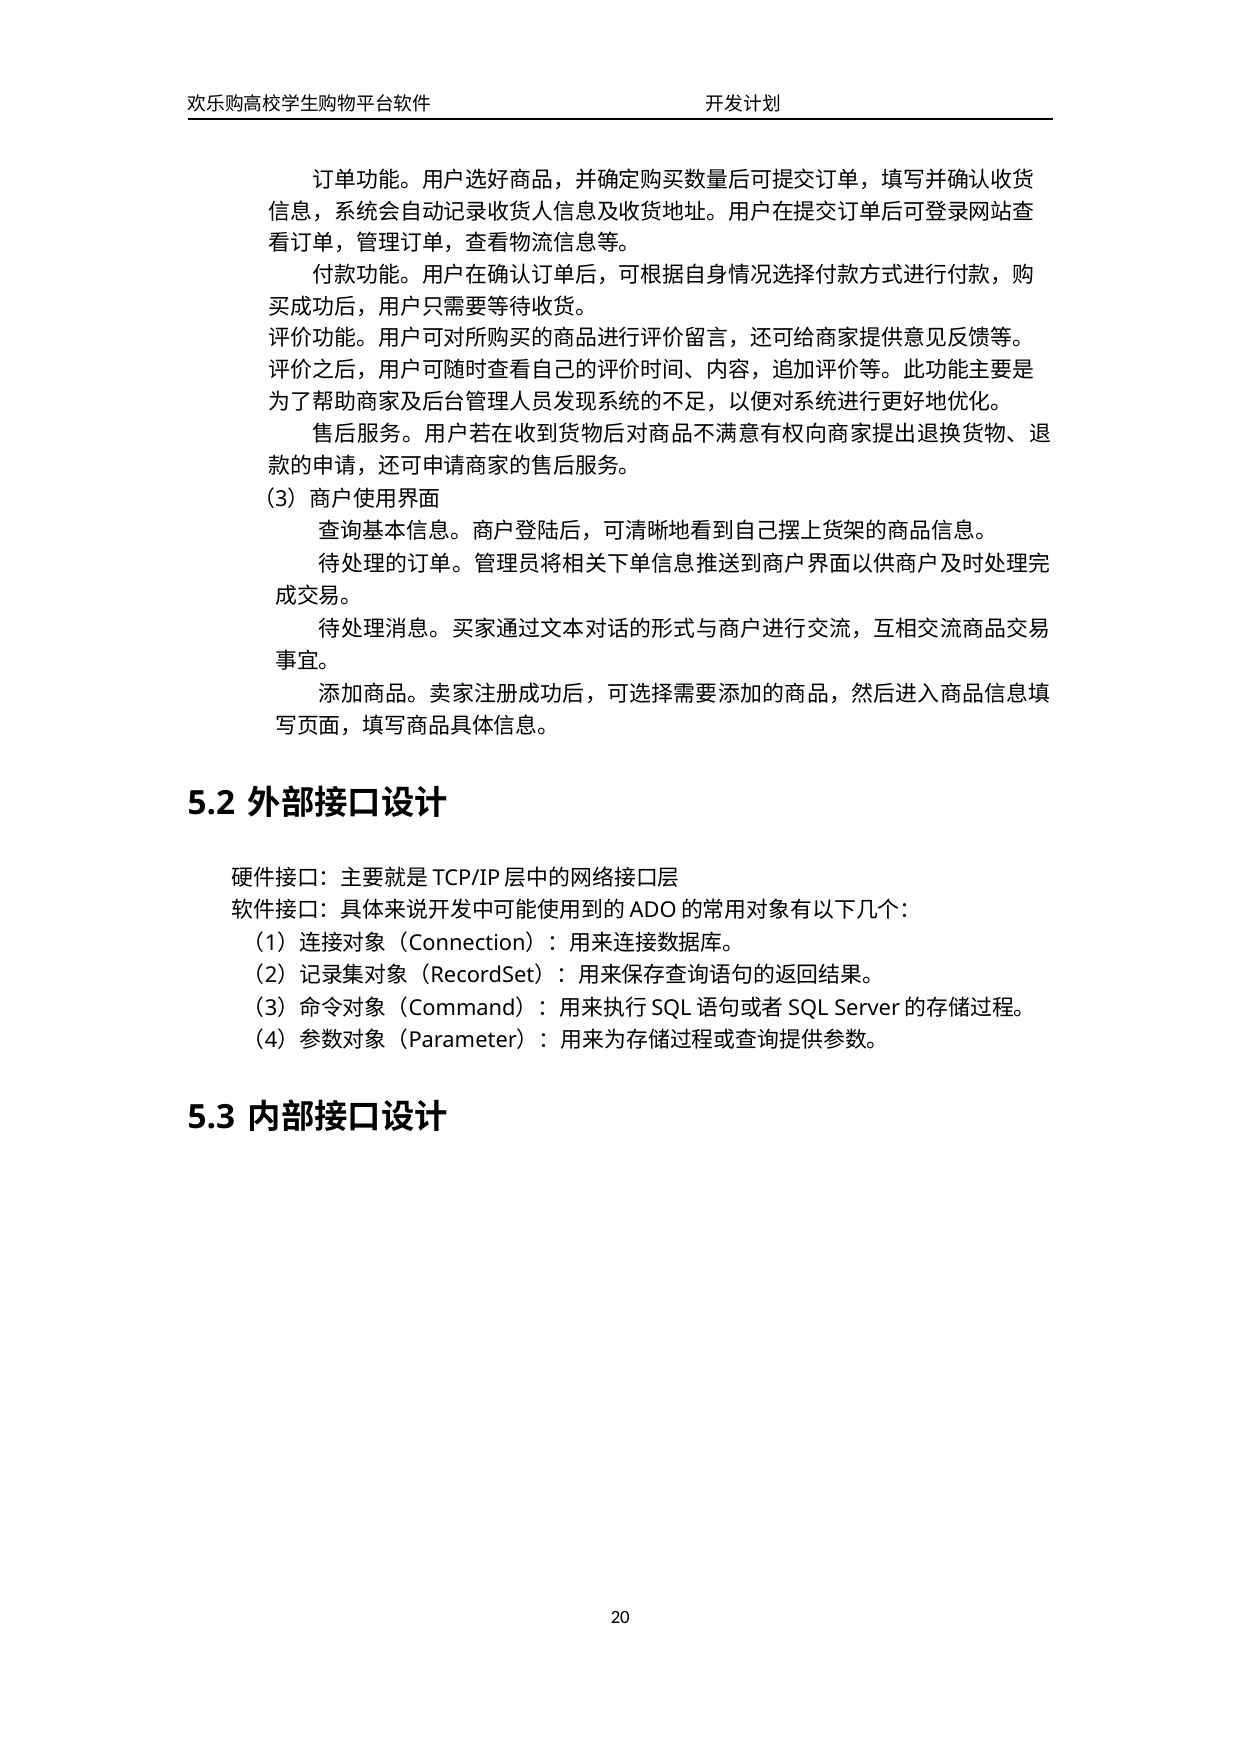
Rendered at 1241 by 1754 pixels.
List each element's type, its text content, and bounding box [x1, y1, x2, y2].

text （2）记录集对象（RecordSet）：用来保存查询语句的返回结果。 [187, 957, 1053, 989]
text 查询基本信息。商户登陆后，可清晰地看到自己摆上货架的商品信息。 [187, 513, 1053, 545]
subtitle 外部接口设计 [187, 767, 1053, 832]
text 订单功能。用户选好商品，并确定购买数量后可提交订单，填写并确认收货信息，系统会自动记录收货人信息及收货地址。用户在提交订单后可登录网站查看订单，管理订单，查看物流信息等。 [269, 162, 1053, 257]
text 评价功能。用户可对所购买的商品进行评价留言，还可给商家提供意见反馈等。评价之后，用户可随时查看自己的评价时间、内容，追加评价等。此功能主要是为了帮助商家及后台管理人员发现系统的不足，以便对系统进行更好地优化。 [269, 320, 1053, 415]
text 硬件接口：主要就是TCP/IP层中的网络接口层 [187, 859, 1053, 892]
text （1）连接对象（Connection）：用来连接数据库。 [187, 924, 1053, 957]
text 待处理的订单。管理员将相关下单信息推送到商户界面以供商户及时处理完成交易。 [209, 545, 1053, 610]
text 添加商品。卖家注册成功后，可选择需要添加的商品，然后进入商品信息填写页面，填写商品具体信息。 [275, 675, 1053, 740]
text 软件接口：具体来说开发中可能使用到的ADO的常用对象有以下几个： [187, 892, 1053, 924]
text 售后服务。用户若在收到货物后对商品不满意有权向商家提出退换货物、退款的申请，还可申请商家的售后服务。 [269, 415, 1053, 480]
text （3）命令对象（Command）：用来执行SQL语句或者SQL Server的存储过程。 [187, 989, 1053, 1022]
text 付款功能。用户在确认订单后，可根据自身情况选择付款方式进行付款，购买成功后，用户只需要等待收货。 [269, 257, 1053, 320]
text （4）参数对象（Parameter）：用来为存储过程或查询提供参数。 [187, 1022, 1053, 1054]
text （3）商户使用界面 [187, 480, 1053, 513]
subtitle 内部接口设计 [187, 1082, 1053, 1147]
text 待处理消息。买家通过文本对话的形式与商户进行交流，互相交流商品交易事宜。 [231, 610, 1053, 675]
